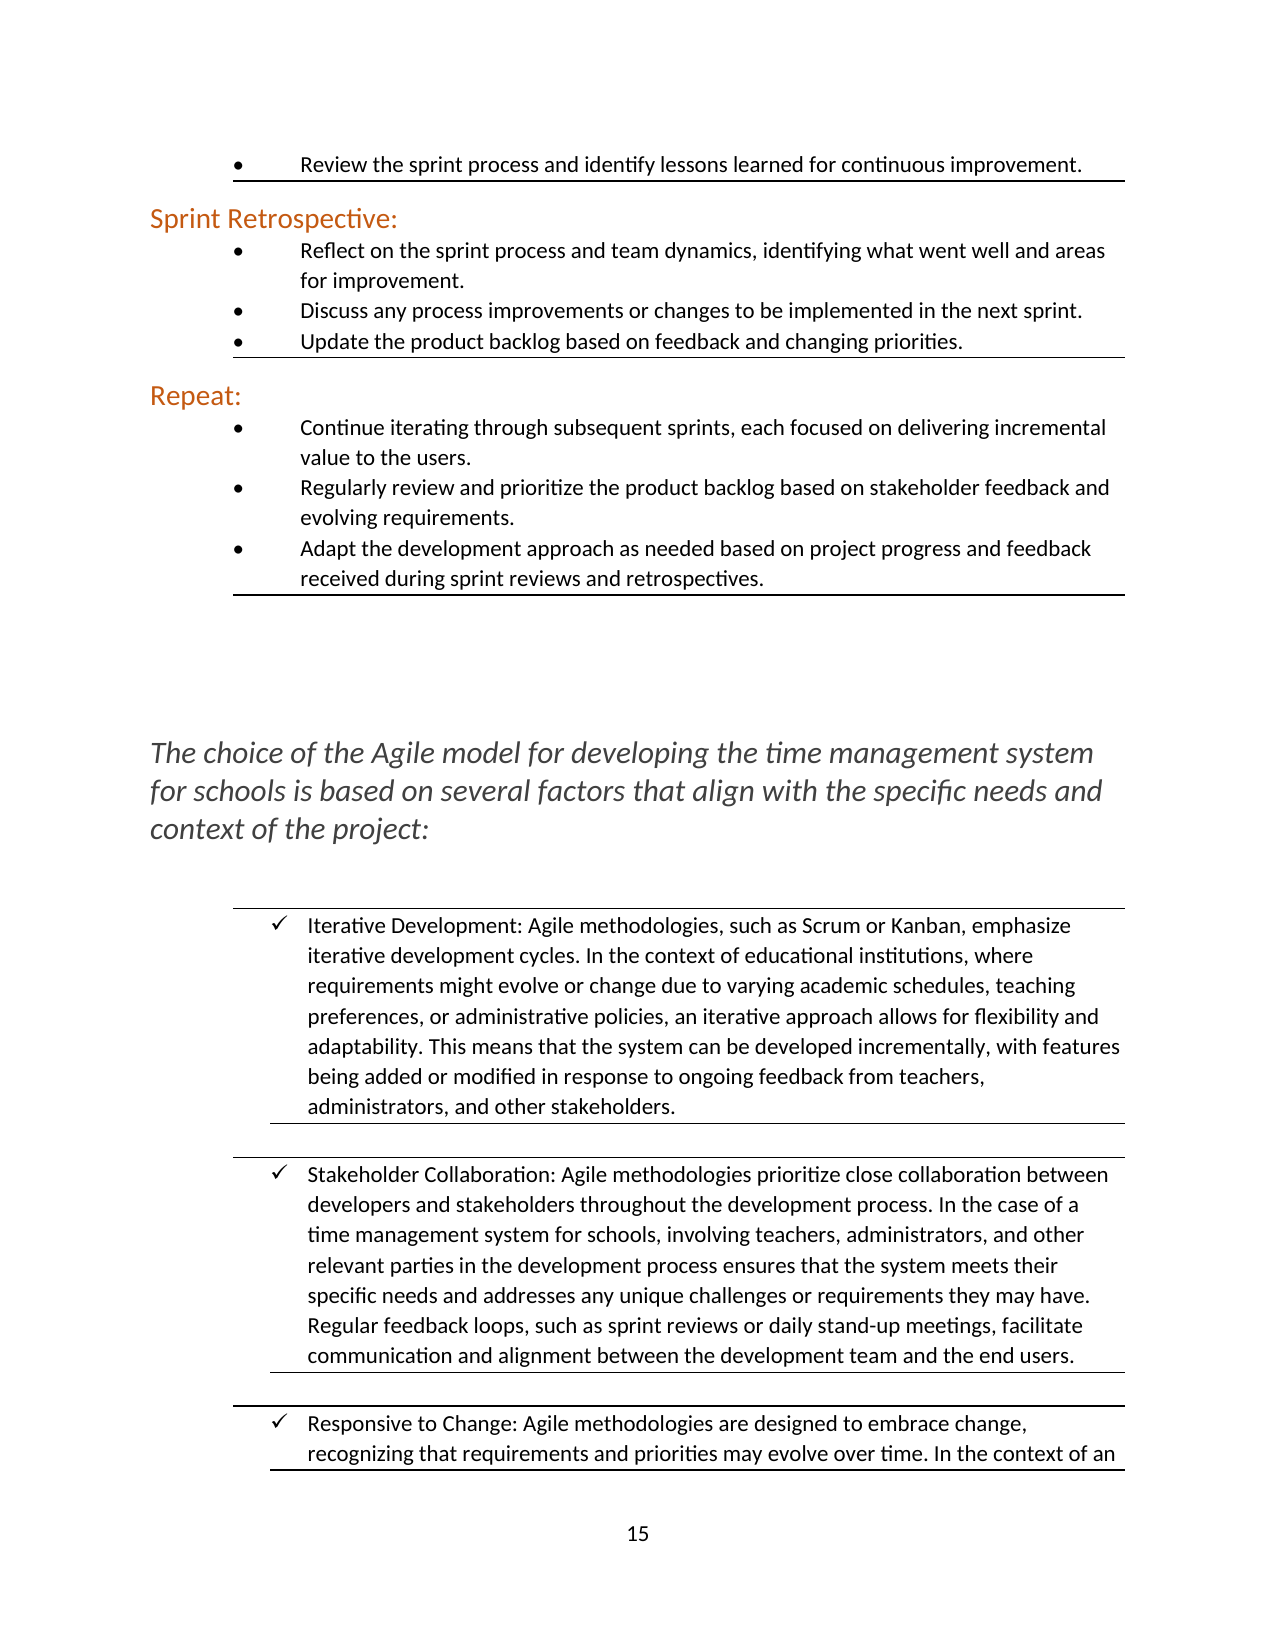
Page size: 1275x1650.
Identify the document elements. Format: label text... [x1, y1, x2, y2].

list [270, 1409, 1125, 1469]
list Adapt the development approach as needed based on project progress and feedback received during sprint reviews and retrospectives. [232, 534, 1125, 596]
list Stakeholder Collaboration: Agile methodologies prioritize close collaboration between developers and stakeholders throughout the development process. In the case of a time management system for schools, involving teachers, administrators, and other relevant parties in the development process ensures that the system meets their specific needs and addresses any unique challenges or requirements they may have. Regular feedback loops, such as sprint reviews or daily stand-up meetings, facilitate communication and alignment between the development team and the end users. [270, 1160, 1125, 1372]
list Discuss any process improvements or changes to be implemented in the next sprint. [232, 297, 1125, 324]
subtitle Repeat: [150, 377, 1125, 413]
list Regularly review and prioritize the product backlog based on stakeholder feedback and evolving requirements. [232, 473, 1125, 532]
subtitle Sprint Retrospective: [150, 201, 1125, 236]
list Reflect on the sprint process and team dynamics, identifying what went well and areas for improvement. [232, 236, 1125, 294]
list Continue iterating through subsequent sprints, each focused on delivering incremental value to the users. [232, 413, 1125, 471]
subtitle The choice of the Agile model for developing the time management system for schools is based on several factors that align with the specific needs and context of the project: [150, 733, 1125, 847]
list Iterative Development: Agile methodologies, such as Scrum or Kanban, emphasize iterative development cycles. In the context of educational institutions, where requirements might evolve or change due to varying academic schedules, teaching preferences, or administrative policies, an iterative approach allows for flexibility and adaptability. This means that the system can be developed incrementally, with features being added or modified in response to ongoing feedback from teachers, administrators, and other stakeholders. [270, 911, 1125, 1123]
list Update the product backlog based on feedback and changing priorities. [232, 327, 1125, 358]
list Review the sprint process and identify lessons learned for continuous improvement. [232, 150, 1125, 182]
